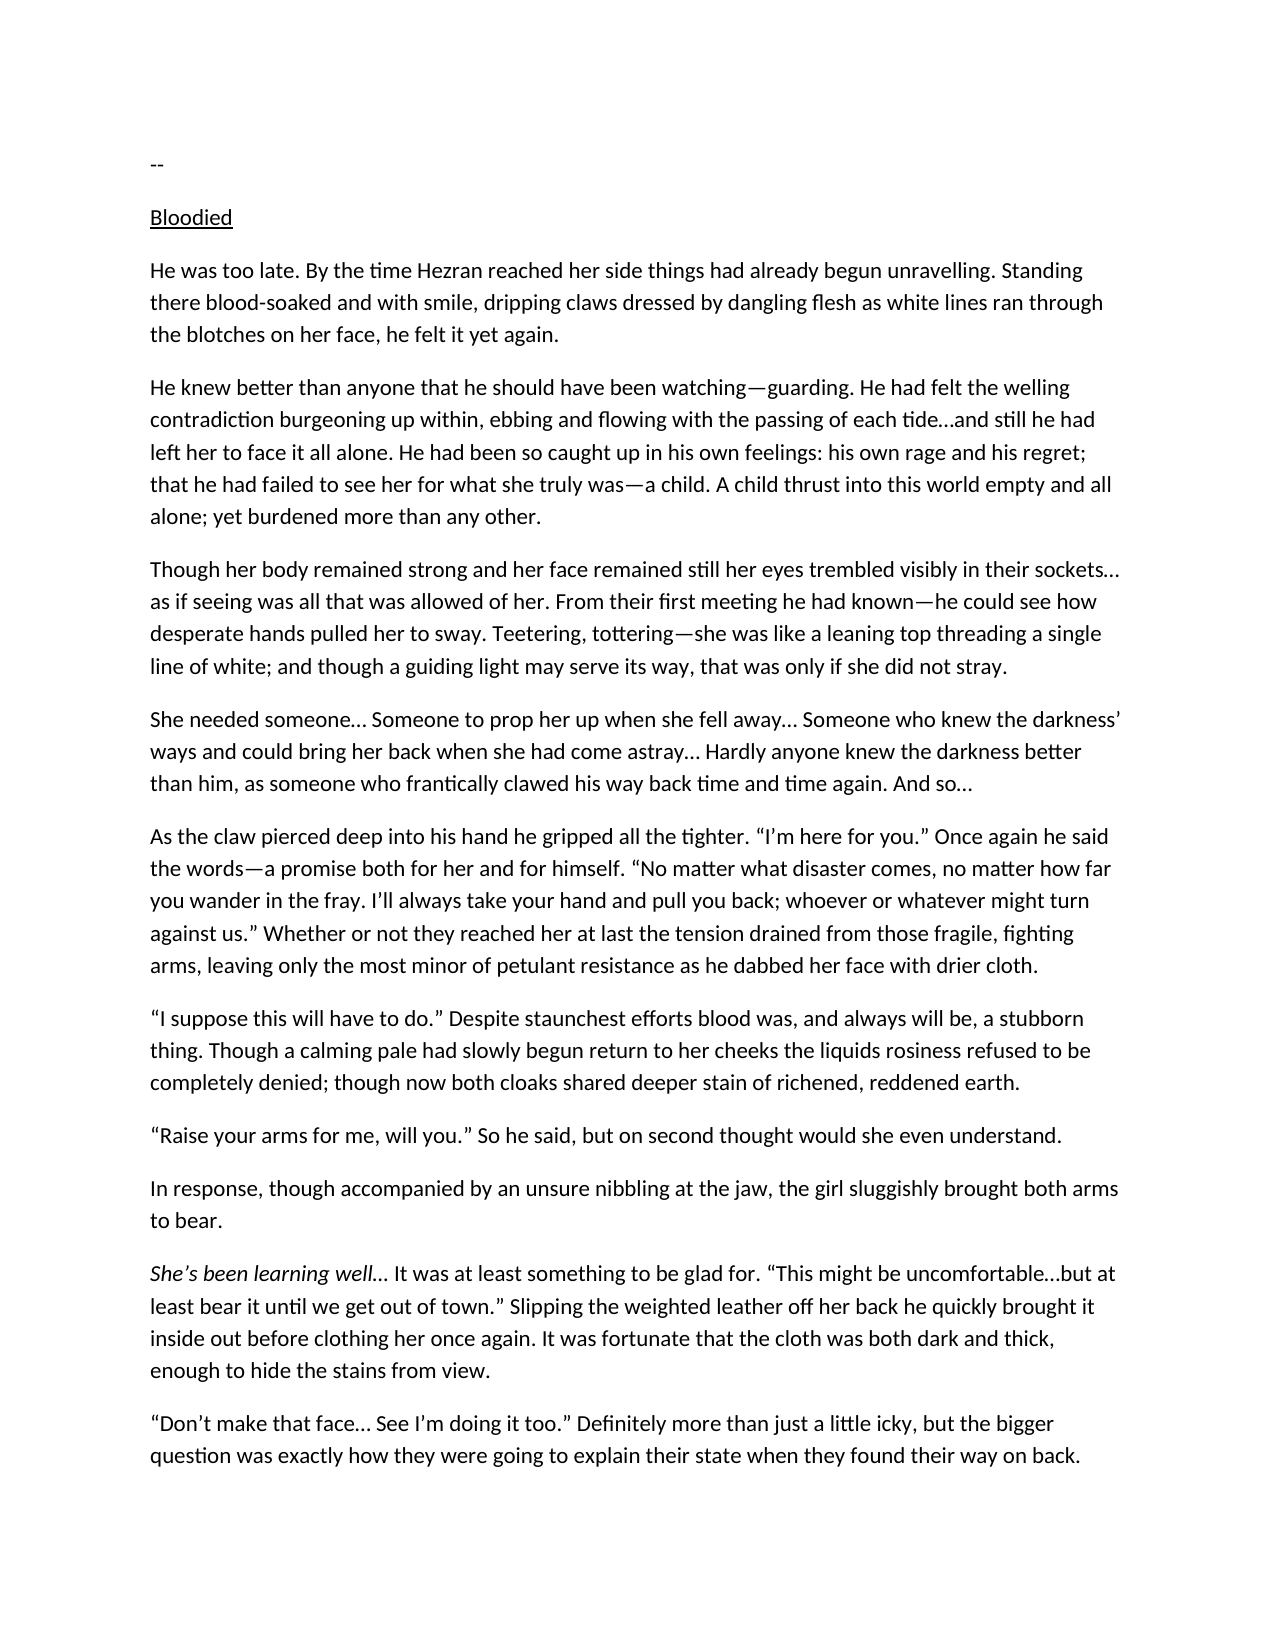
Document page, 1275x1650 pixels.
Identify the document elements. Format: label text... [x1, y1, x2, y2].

text He knew better than anyone that he should have been watching—guarding. He had felt the welling contradiction burgeoning up within, ebbing and flowing with the passing of each tide…and still he had left her to face it all alone. He had been so caught up in his own feelings: his own rage and his regret; that he had failed to see her for what she truly was—a child. A child thrust into this world empty and all alone; yet burdened more than any other. [150, 373, 1125, 530]
text “I suppose this will have to do.” Despite staunchest efforts blood was, and always will be, a stubborn thing. Though a calming pale had slowly begun return to her cheeks the liquids rosiness refused to be completely denied; though now both cloaks shared deeper stain of richened, reddened earth. [150, 1004, 1125, 1096]
text She’s been learning well… It was at least something to be glad for. “This might be uncomfortable…but at least bear it until we get out of town.” Slipping the weighted leather off her back he quickly brought it inside out before clothing her once again. It was fortunate that the cloth was both dark and thick, enough to hide the stains from view. [150, 1259, 1125, 1384]
text “Don’t make that face… See I’m doing it too.” Definitely more than just a little icky, but the bigger question was exactly how they were going to explain their state when they found their way on back. [150, 1409, 1125, 1469]
text Bloodied [150, 203, 1125, 231]
text “Raise your arms for me, will you.” So he said, but on second thought would she even understand. [150, 1121, 1125, 1149]
text In response, though accompanied by an unsure nibbling at the jaw, the girl sluggishly brought both arms to bear. [150, 1174, 1125, 1234]
text -- [150, 150, 1125, 178]
text Though her body remained strong and her face remained still her eyes trembled visibly in their sockets…as if seeing was all that was allowed of her. From their first meeting he had known—he could see how desperate hands pulled her to sway. Teetering, tottering—she was like a leaning top threading a single line of white; and though a guiding light may serve its way, that was only if she did not stray. [150, 555, 1125, 680]
text She needed someone… Someone to prop her up when she fell away… Someone who knew the darkness’ ways and could bring her back when she had come astray… Hardly anyone knew the darkness better than him, as someone who frantically clawed his way back time and time again. And so… [150, 705, 1125, 797]
text He was too late. By the time Hezran reached her side things had already begun unravelling. Standing there blood-soaked and with smile, dripping claws dressed by dangling flesh as white lines ran through the blotches on her face, he felt it yet again. [150, 256, 1125, 348]
text As the claw pierced deep into his hand he gripped all the tighter. “I’m here for you.” Once again he said the words—a promise both for her and for himself. “No matter what disaster comes, no matter how far you wander in the fray. I’ll always take your hand and pull you back; whoever or whatever might turn against us.” Whether or not they reached her at last the tension drained from those fragile, fighting arms, leaving only the most minor of petulant resistance as he dabbed her face with drier cloth. [150, 822, 1125, 979]
